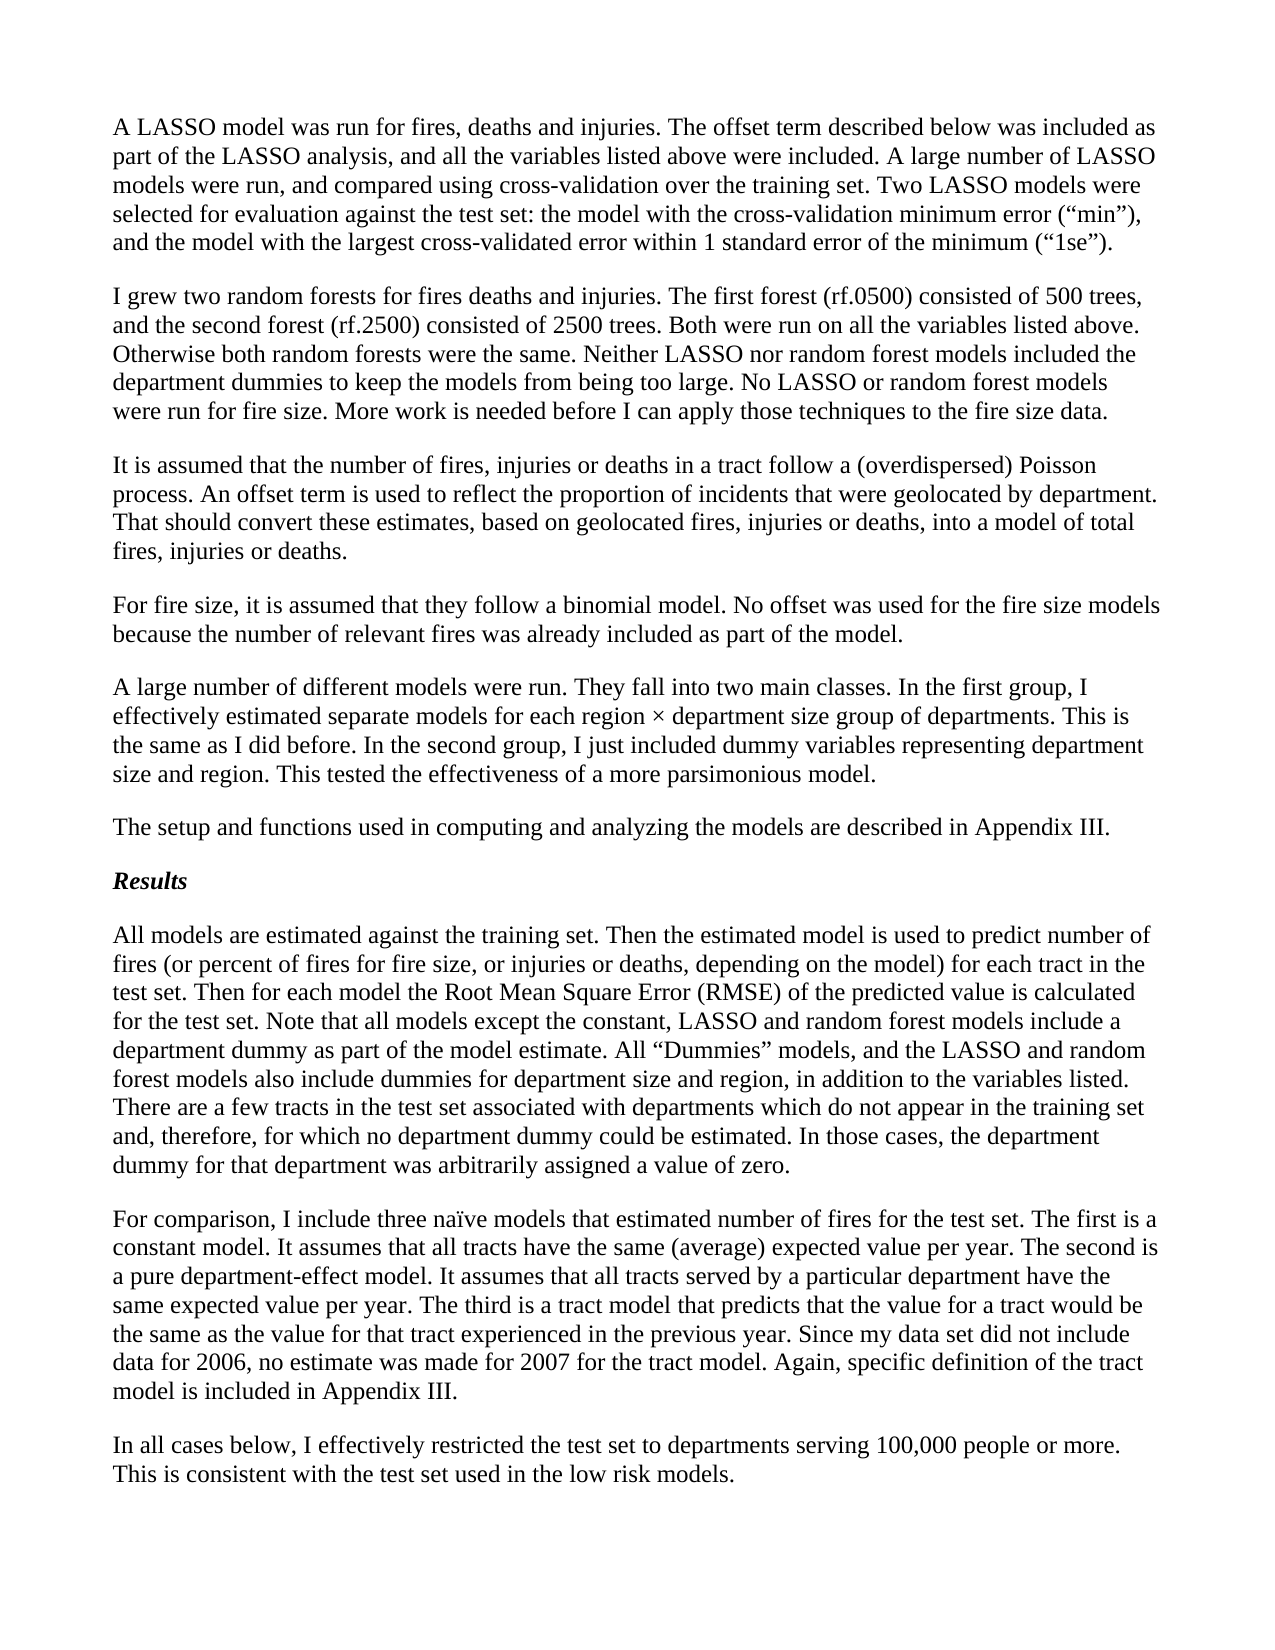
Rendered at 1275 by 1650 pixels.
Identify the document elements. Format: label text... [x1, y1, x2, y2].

text In all cases below, I effectively restricted the test set to departments serving 100,000 people or more. This is consistent with the test set used in the low risk models. [112, 1430, 1162, 1487]
text A LASSO model was run for fires, deaths and injuries. The offset term described below was included as part of the LASSO analysis, and all the variables listed above were included. A large number of LASSO models were run, and compared using cross-validation over the training set. Two LASSO models were selected for evaluation against the test set: the model with the cross-validation minimum error (“min”), and the model with the largest cross-validated error within 1 standard error of the minimum (“1se”). [112, 112, 1162, 256]
text For comparison, I include three naïve models that estimated number of fires for the test set. The first is a constant model. It assumes that all tracts have the same (average) expected value per year. The second is a pure department-effect model. It assumes that all tracts served by a particular department have the same expected value per year. The third is a tract model that predicts that the value for a tract would be the same as the value for that tract experienced in the previous year. Since my data set did not include data for 2006, no estimate was made for 2007 for the tract model. Again, specific definition of the tract model is included in Appendix III. [112, 1204, 1162, 1405]
text I grew two random forests for fires deaths and injuries. The first forest (rf.0500) consisted of 500 trees, and the second forest (rf.2500) consisted of 2500 trees. Both were run on all the variables listed above. Otherwise both random forests were the same. Neither LASSO nor random forest models included the department dummies to keep the models from being too large. No LASSO or random forest models were run for fire size. More work is needed before I can apply those techniques to the fire size data. [112, 281, 1162, 425]
text It is assumed that the number of fires, injuries or deaths in a tract follow a (overdispersed) Poisson process. An offset term is used to reflect the proportion of incidents that were geolocated by department. That should convert these estimates, based on geolocated fires, injuries or deaths, into a model of total fires, injuries or deaths. [112, 450, 1162, 565]
text A large number of different models were run. They fall into two main classes. In the first group, I effectively estimated separate models for each region × department size group of departments. This is the same as I did before. In the second group, I just included dummy variables representing department size and region. This tested the effectiveness of a more parsimonious model. [112, 672, 1162, 787]
text Results [112, 866, 1162, 895]
text All models are estimated against the training set. Then the estimated model is used to predict number of fires (or percent of fires for fire size, or injuries or deaths, depending on the model) for each tract in the test set. Then for each model the Root Mean Square Error (RMSE) of the predicted value is calculated for the test set. Note that all models except the constant, LASSO and random forest models include a department dummy as part of the model estimate. All “Dummies” models, and the LASSO and random forest models also include dummies for department size and region, in addition to the variables listed. There are a few tracts in the test set associated with departments which do not appear in the training set and, therefore, for which no department dummy could be estimated. In those cases, the department dummy for that department was arbitrarily assigned a value of zero. [112, 920, 1162, 1179]
text The setup and functions used in computing and analyzing the models are described in Appendix III. [112, 812, 1162, 841]
text For fire size, it is assumed that they follow a binomial model. No offset was used for the fire size models because the number of relevant fires was already included as part of the model. [112, 590, 1162, 647]
